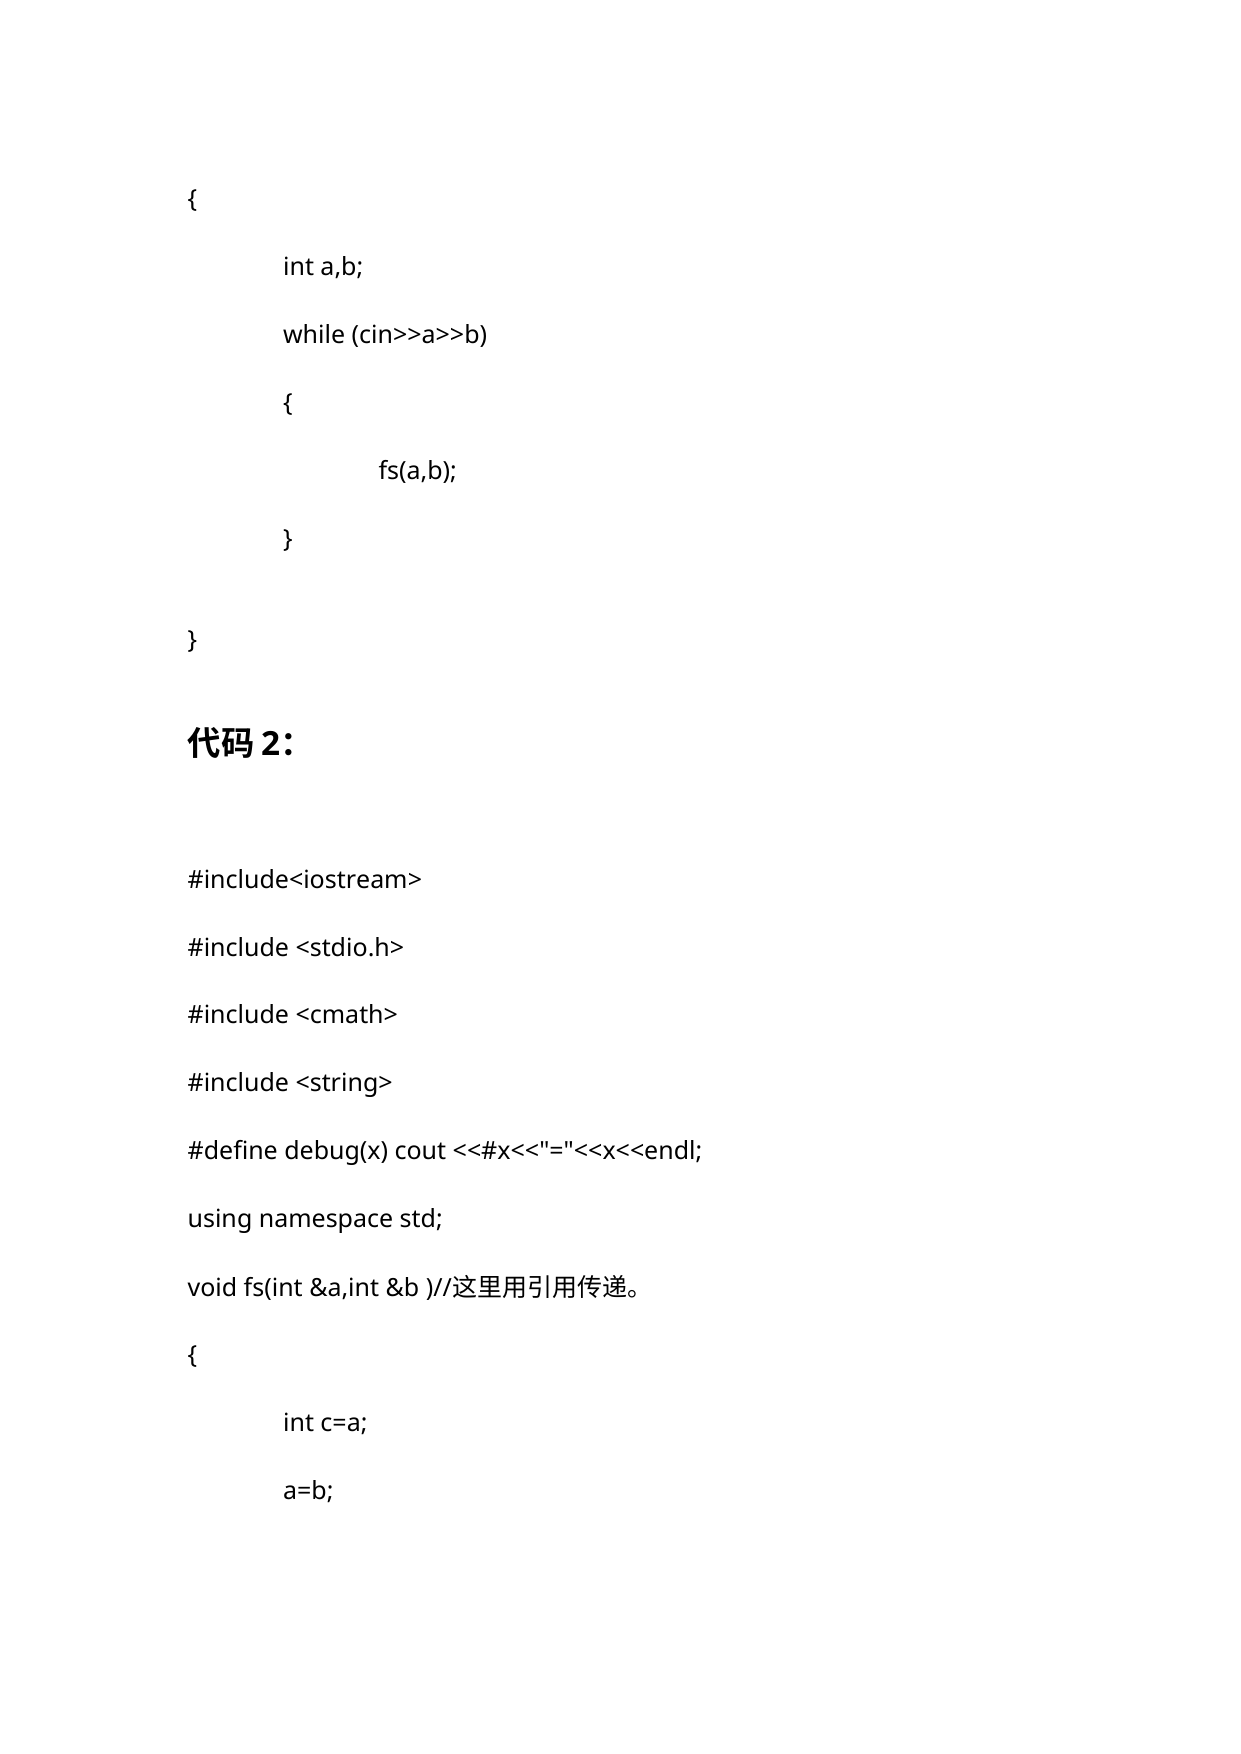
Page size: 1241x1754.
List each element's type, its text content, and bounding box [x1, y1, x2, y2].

text { [187, 1320, 1053, 1388]
text #include <string> [187, 1048, 1053, 1116]
text int a,b; [187, 232, 1053, 300]
text #include <stdio.h> [187, 912, 1053, 980]
text { [187, 164, 1053, 232]
text } [187, 503, 1053, 571]
text int c=a; [187, 1388, 1053, 1456]
text } [187, 605, 1053, 673]
subtitle 代码2： [187, 707, 1053, 775]
text #define debug(x) cout <<#x<<"="<<x<<endl; [187, 1116, 1053, 1184]
text a=b; [187, 1456, 1053, 1523]
text void fs(int &a,int &b )//这里用引用传递。 [187, 1252, 1053, 1320]
text { [187, 368, 1053, 436]
text using namespace std; [187, 1184, 1053, 1252]
text while (cin>>a>>b) [187, 300, 1053, 368]
text #include<iostream> [187, 844, 1053, 912]
text fs(a,b); [187, 436, 1053, 503]
text #include <cmath> [187, 980, 1053, 1048]
